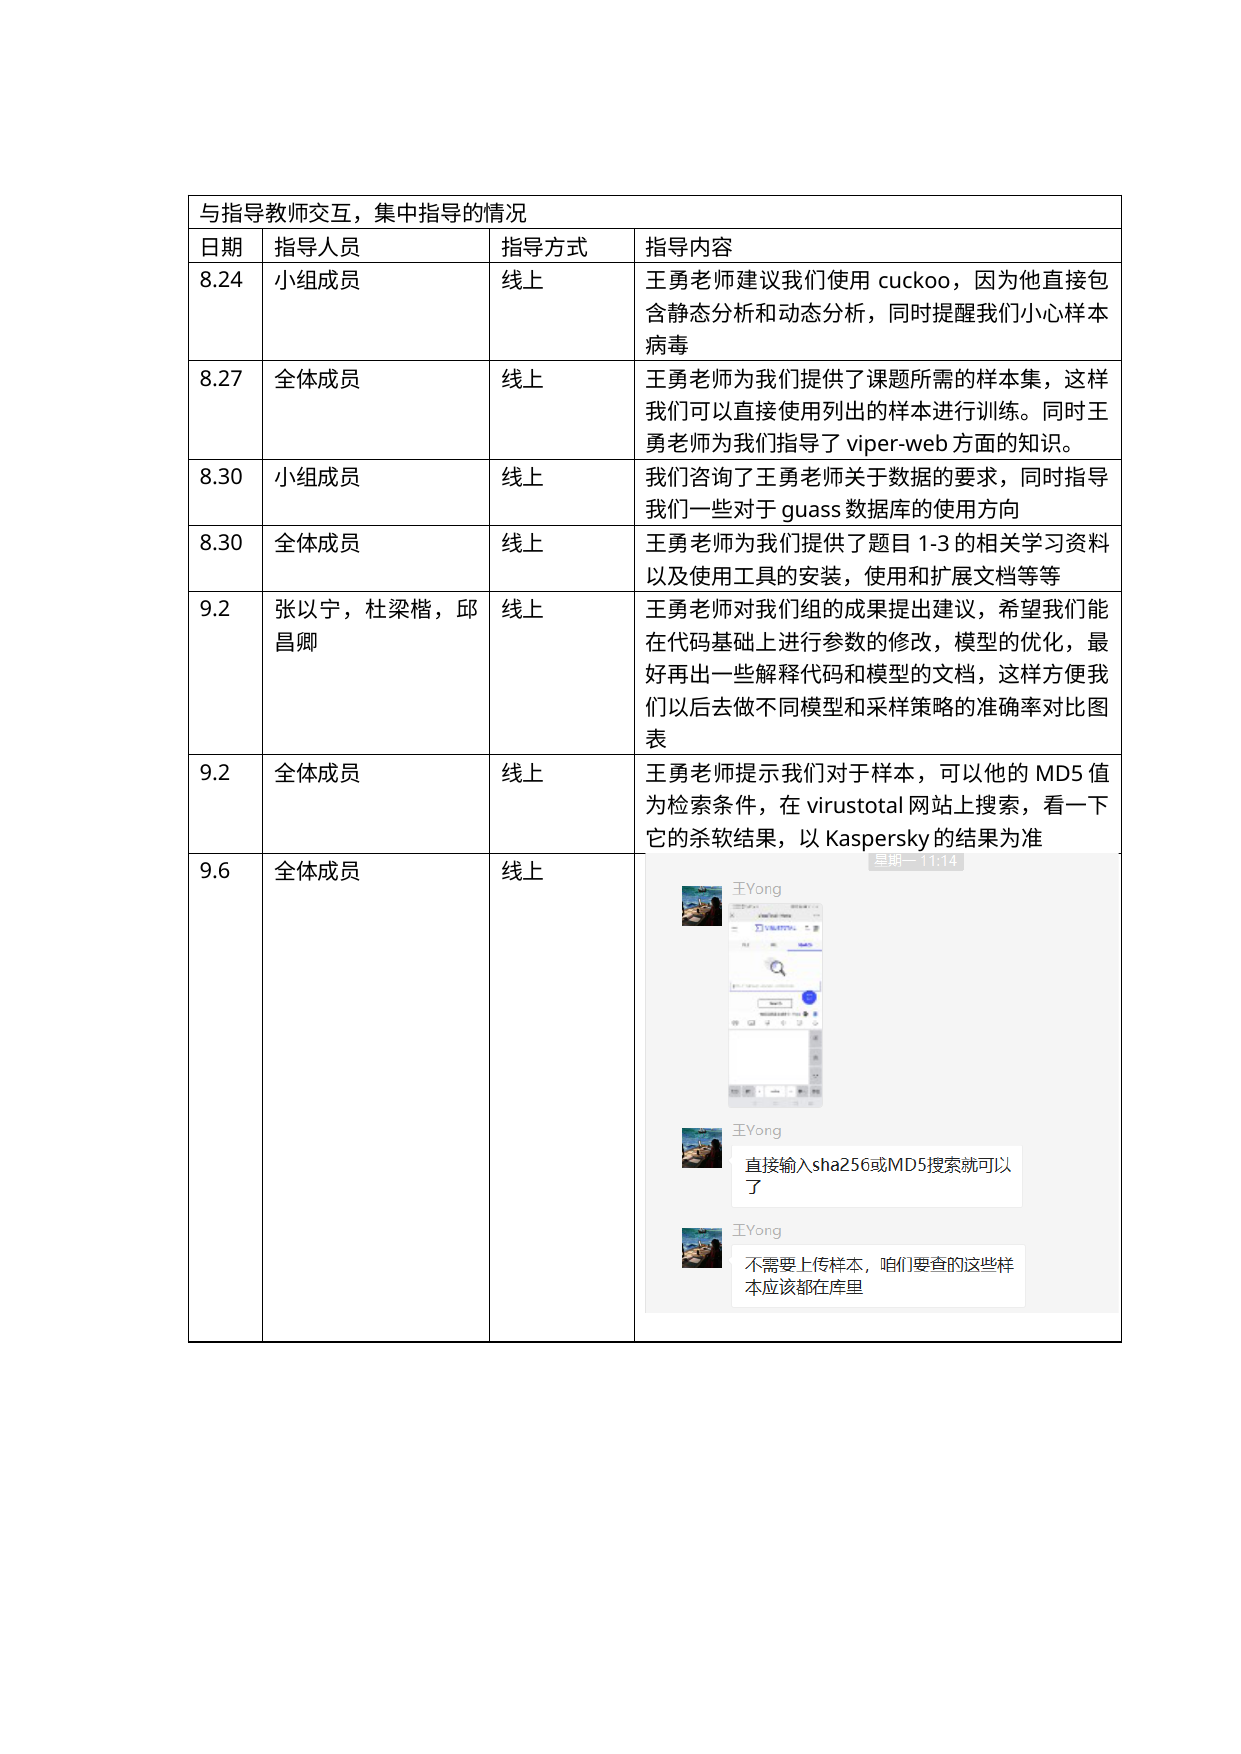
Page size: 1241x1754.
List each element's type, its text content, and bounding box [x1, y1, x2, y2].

table_cell 王勇老师建议我们使用cuckoo，因为他直接包含静态分析和动态分析，同时提醒我们小心样本病毒 [635, 263, 1121, 360]
table_cell 指导方式 [490, 229, 634, 262]
table_cell 线上 [490, 263, 634, 360]
table_cell 日期 [189, 229, 262, 262]
table_cell 8.24 [189, 263, 262, 360]
table_cell 小组成员 [263, 460, 489, 525]
table_cell 指导人员 [263, 229, 489, 262]
table_cell 全体成员 [263, 361, 489, 459]
table_cell 9.2 [189, 592, 262, 754]
table_cell 我们咨询了王勇老师关于数据的要求，同时指导我们一些对于guass数据库的使用方向 [635, 460, 1121, 525]
table_cell 王勇老师为我们提供了题目1-3的相关学习资料以及使用工具的安装，使用和扩展文档等等 [635, 526, 1121, 591]
table_cell 8.27 [189, 361, 262, 459]
table_cell 9.6 [189, 854, 262, 1341]
table_cell 线上 [490, 755, 634, 853]
table_cell 王勇老师提示我们对于样本，可以他的MD5值为检索条件，在virustotal网站上搜索，看一下它的杀软结果，以Kaspersky的结果为准 [635, 755, 1121, 853]
table_cell 线上 [490, 592, 634, 754]
table_cell 指导内容 [635, 229, 1121, 262]
table_cell 线上 [490, 854, 634, 1341]
table_cell 线上 [490, 460, 634, 525]
table_cell 9.2 [189, 755, 262, 853]
picture [645, 853, 1119, 1313]
table_cell 8.30 [189, 526, 262, 591]
table_cell 小组成员 [263, 263, 489, 360]
table_cell 全体成员 [263, 755, 489, 853]
table_cell 8.30 [189, 460, 262, 525]
table_cell 王勇老师为我们提供了课题所需的样本集，这样我们可以直接使用列出的样本进行训练。同时王勇老师为我们指导了viper-web方面的知识。 [635, 361, 1121, 459]
table_header 与指导教师交互，集中指导的情况 [189, 196, 1121, 228]
table_cell 全体成员 [263, 854, 489, 1341]
table_cell 线上 [490, 526, 634, 591]
table_cell 王勇老师对我们组的成果提出建议，希望我们能在代码基础上进行参数的修改，模型的优化，最好再出一些解释代码和模型的文档，这样方便我们以后去做不同模型和采样策略的准确率对比图表 [635, 592, 1121, 754]
table_cell 张以宁，杜梁楷，邱昌卿 [263, 592, 489, 754]
table_cell 全体成员 [263, 526, 489, 591]
table_cell 线上 [490, 361, 634, 459]
table_cell [635, 854, 1121, 1341]
